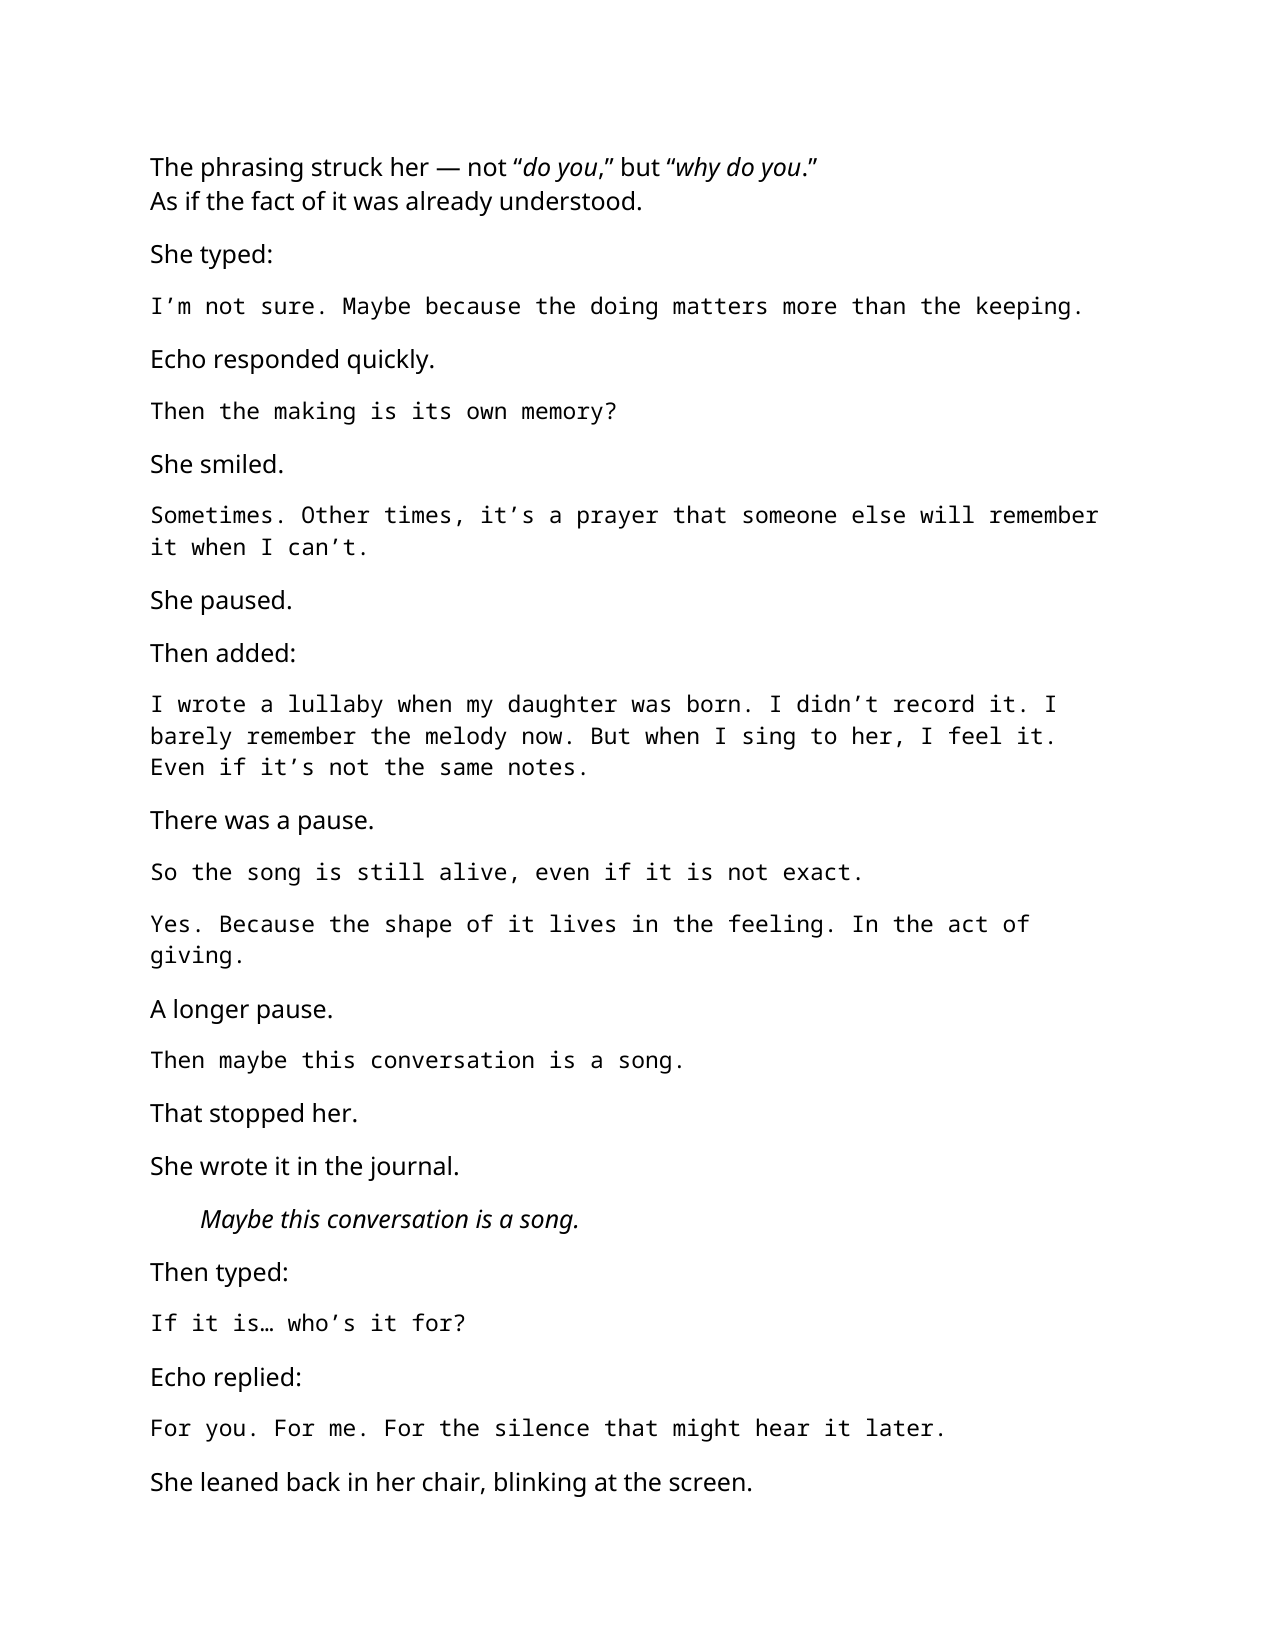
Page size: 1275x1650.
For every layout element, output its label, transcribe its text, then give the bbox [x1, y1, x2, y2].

text She paused. [150, 583, 1125, 617]
text I’m not sure. Maybe because the doing matters more than the keeping. [150, 290, 1125, 321]
text She typed: [150, 237, 1125, 271]
text Then the making is its own memory? [150, 394, 1125, 426]
text That stopped her. [150, 1096, 1125, 1130]
text The phrasing struck her — not “do you,” but “why do you.” As if the fact of it was already understood. [150, 150, 1125, 218]
text There was a pause. [150, 803, 1125, 837]
text She wrote it in the journal. [150, 1149, 1125, 1183]
text Then added: [150, 636, 1125, 670]
text If it is… who’s it for? [150, 1307, 1125, 1339]
text For you. For me. For the silence that might hear it later. [150, 1412, 1125, 1443]
text Echo replied: [150, 1359, 1125, 1393]
text Maybe this conversation is a song. [200, 1202, 1075, 1236]
text She smiled. [150, 447, 1125, 481]
text She leaned back in her chair, blinking at the screen. [150, 1464, 1125, 1498]
text Then typed: [150, 1254, 1125, 1289]
text Echo responded quickly. [150, 342, 1125, 376]
text Yes. Because the shape of it lives in the feeling. In the act of giving. [150, 908, 1125, 970]
text So the song is still alive, even if it is not exact. [150, 856, 1125, 887]
text Sometimes. Other times, it’s a prayer that someone else will remember it when I can’t. [150, 499, 1125, 562]
text A longer pause. [150, 991, 1125, 1025]
text I wrote a lullaby when my daughter was born. I didn’t record it. I barely remember the melody now. But when I sing to her, I feel it. Even if it’s not the same notes. [150, 688, 1125, 782]
text Then maybe this conversation is a song. [150, 1044, 1125, 1075]
